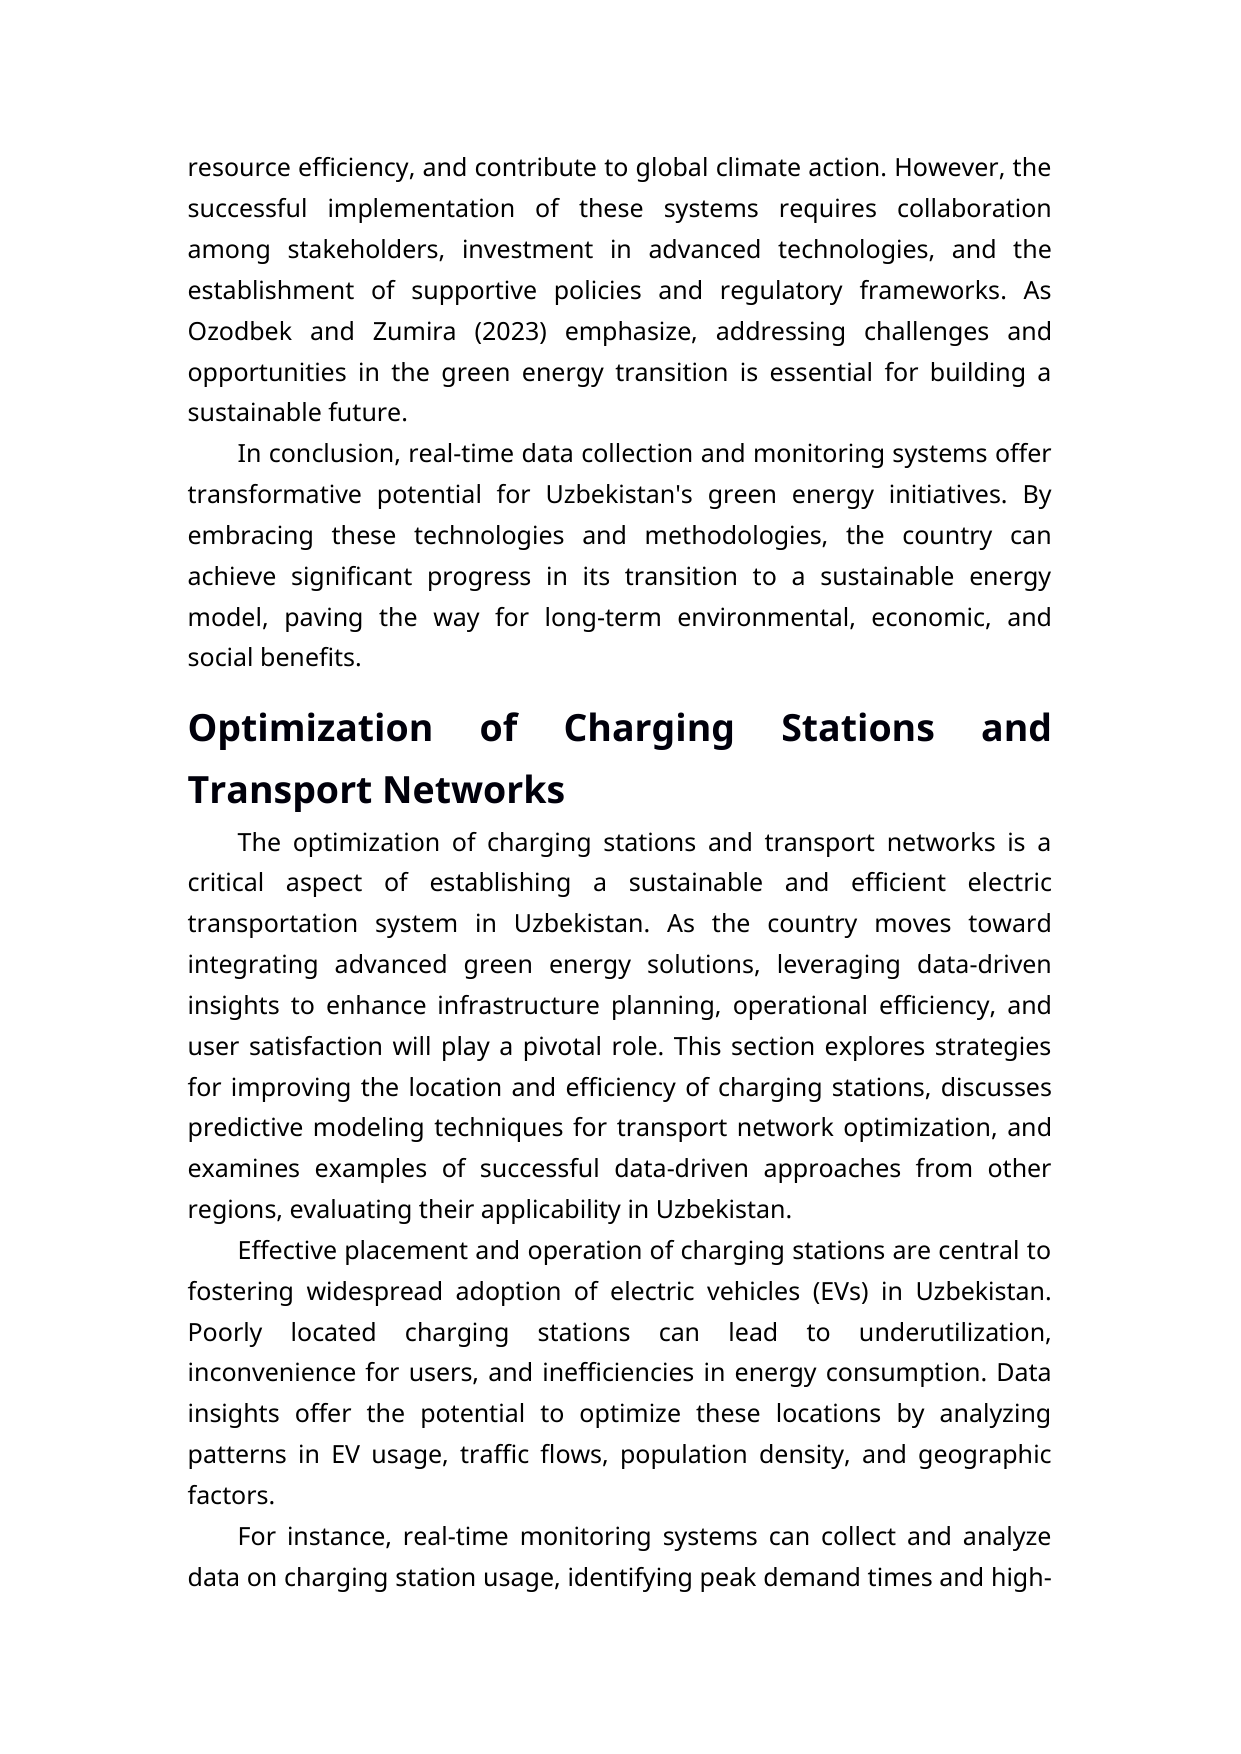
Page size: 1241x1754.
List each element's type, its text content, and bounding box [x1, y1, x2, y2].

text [187, 150, 1053, 429]
text The optimization of charging stations and transport networks is a critical aspect of establishing a sustainable and efficient electric transportation system in Uzbekistan. As the country moves toward integrating advanced green energy solutions, leveraging data-driven insights to enhance infrastructure planning, operational efficiency, and user satisfaction will play a pivotal role. This section explores strategies for improving the location and efficiency of charging stations, discusses predictive modeling techniques for transport network optimization, and examines examples of successful data-driven approaches from other regions, evaluating their applicability in Uzbekistan. [187, 824, 1053, 1226]
text In conclusion, real-time data collection and monitoring systems offer transformative potential for Uzbekistan's green energy initiatives. By embracing these technologies and methodologies, the country can achieve significant progress in its transition to a sustainable energy model, paving the way for long-term environmental, economic, and social benefits. [187, 436, 1053, 674]
subtitle Optimization of Charging Stations and Transport Networks [187, 702, 1053, 814]
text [187, 1518, 1053, 1593]
text Effective placement and operation of charging stations are central to fostering widespread adoption of electric vehicles (EVs) in Uzbekistan. Poorly located charging stations can lead to underutilization, inconvenience for users, and inefficiencies in energy consumption. Data insights offer the potential to optimize these locations by analyzing patterns in EV usage, traffic flows, population density, and geographic factors. [187, 1232, 1053, 1512]
